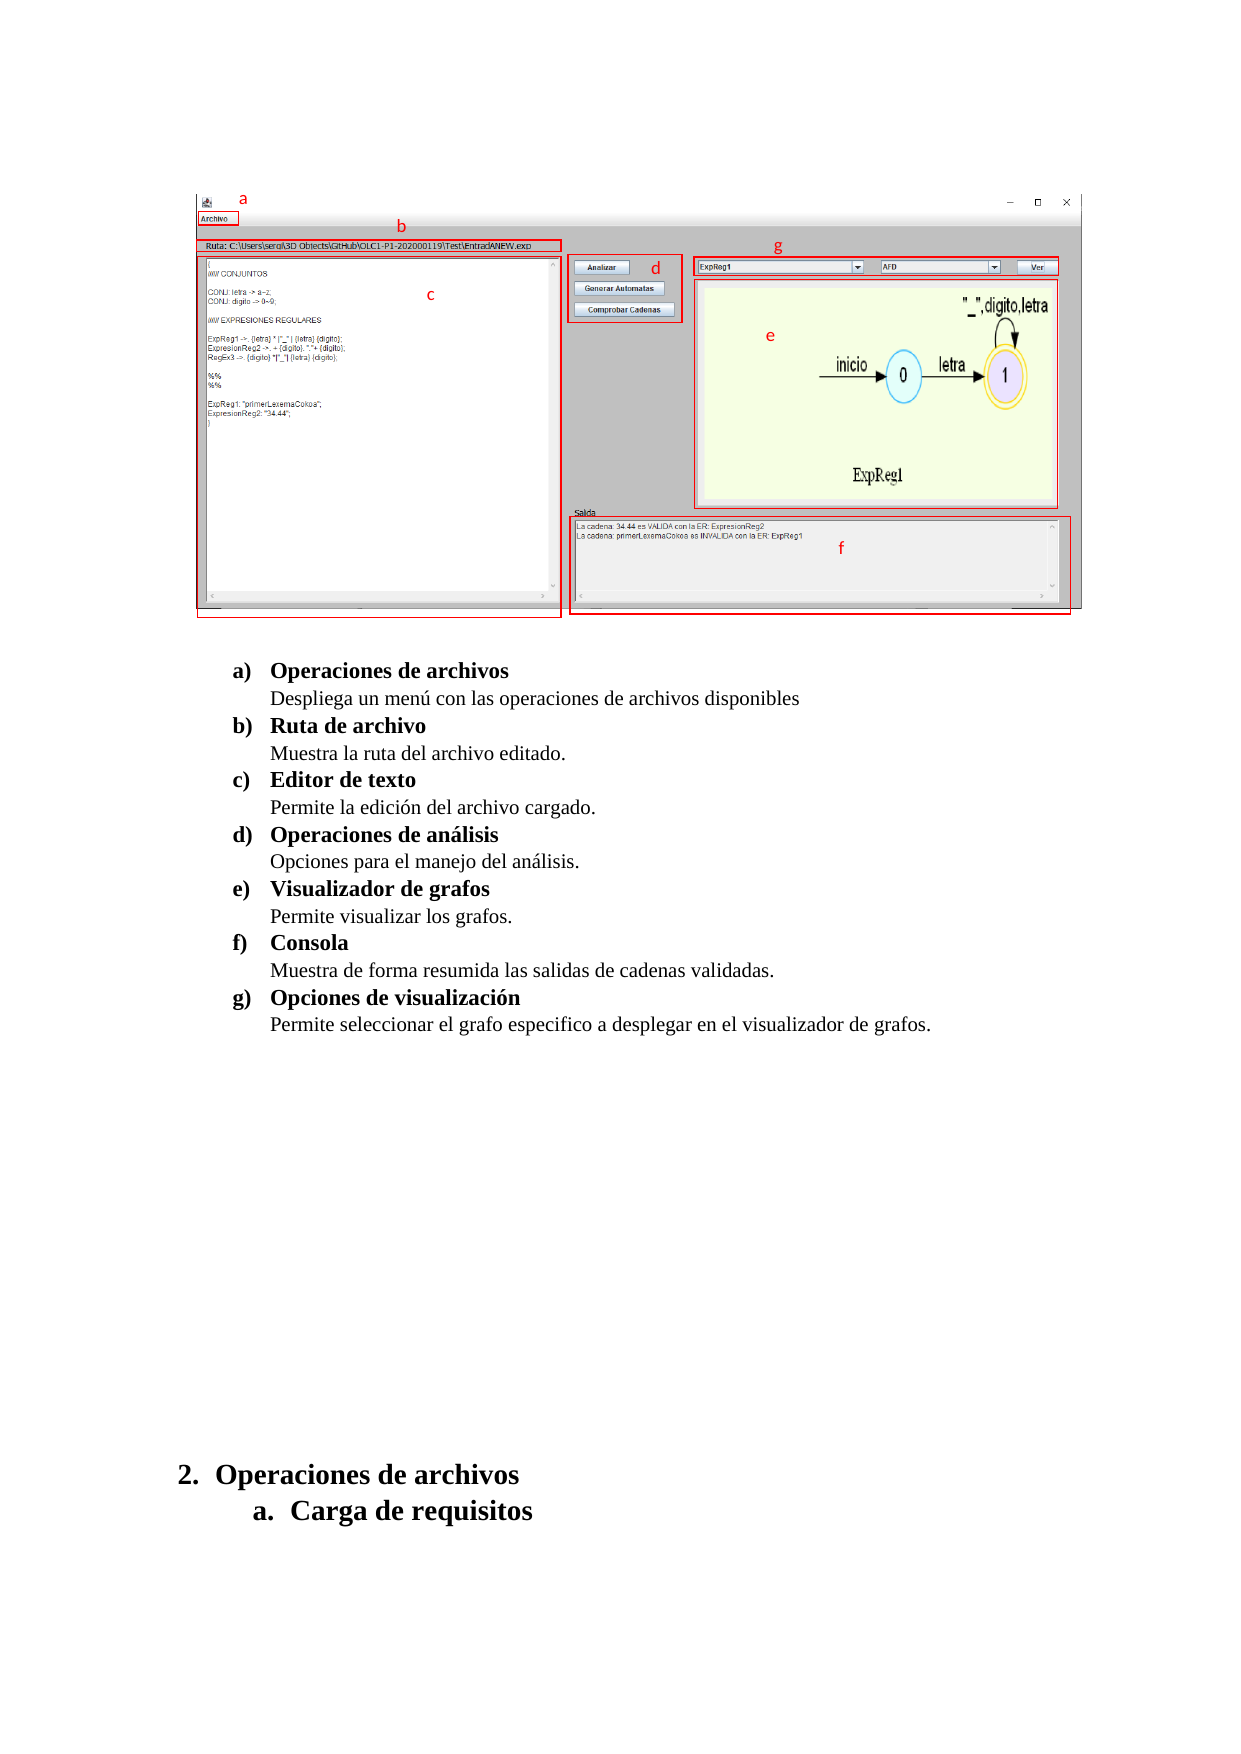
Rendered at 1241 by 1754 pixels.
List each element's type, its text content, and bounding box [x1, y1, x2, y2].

list Carga de requisitos [252, 1493, 1063, 1527]
picture [196, 194, 1082, 609]
list Permite la edición del archivo cargado. [270, 795, 1063, 819]
list Visualizador de grafos [232, 875, 1063, 901]
list Operaciones de archivos [232, 658, 1063, 684]
list Muestra la ruta del archivo editado. [270, 740, 1063, 764]
list Consola [232, 929, 1063, 956]
picture [198, 257, 560, 609]
list Operaciones de análisis [232, 821, 1063, 847]
picture [197, 241, 560, 251]
list Permite visualizar los grafos. [270, 903, 1063, 928]
list Editor de texto [232, 766, 1063, 793]
list Opciones de visualización [232, 984, 1063, 1010]
picture [571, 517, 1070, 609]
list Muestra de forma resumida las salidas de cadenas validadas. [270, 958, 1063, 982]
list Despliega un menú con las operaciones de archivos disponibles [270, 686, 1063, 710]
list Operaciones de archivos [177, 1457, 1063, 1491]
list Opciones para el manejo del análisis. [270, 849, 1063, 873]
list Permite seleccionar el grafo especifico a desplegar en el visualizador de grafos. [270, 1012, 1063, 1036]
list Ruta de archivo [232, 712, 1063, 738]
